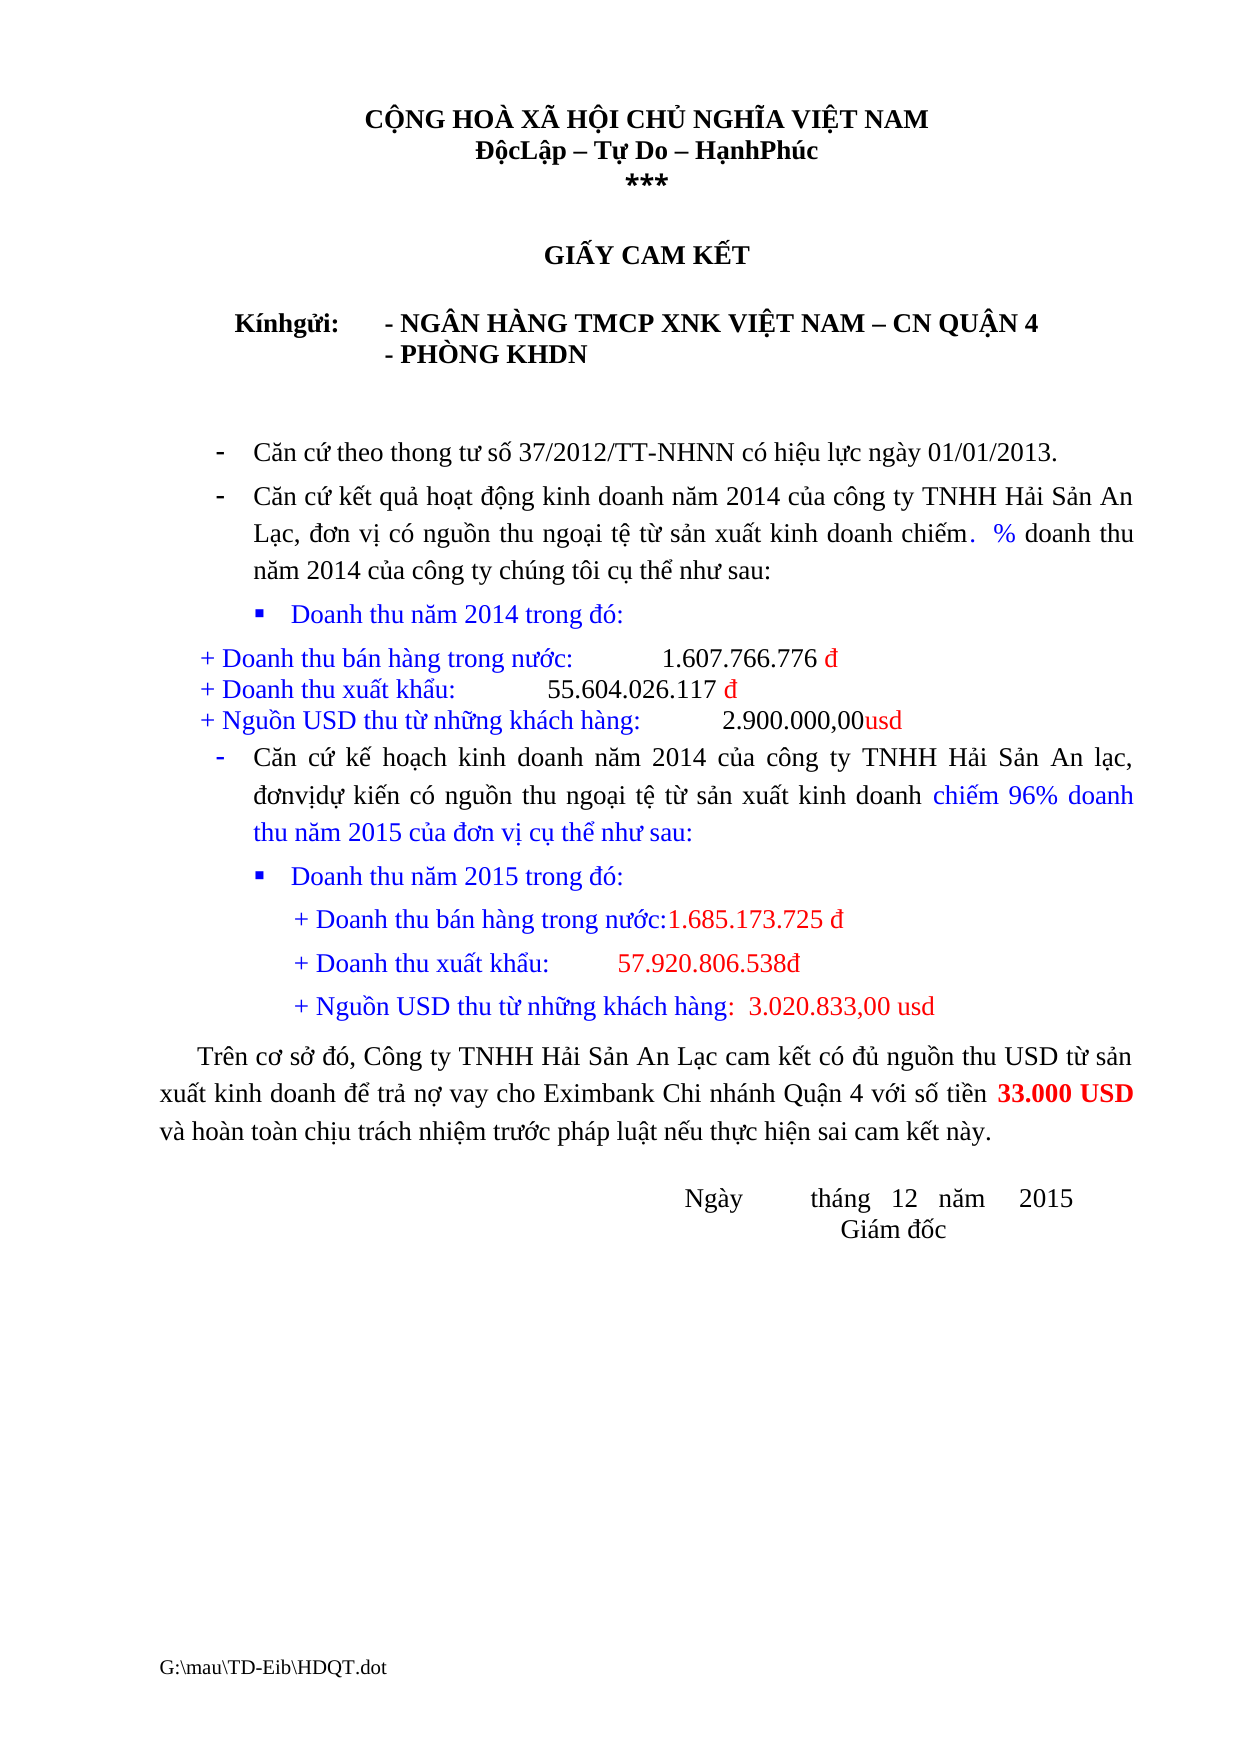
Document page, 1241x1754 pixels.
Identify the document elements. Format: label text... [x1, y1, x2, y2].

text ĐộcLập – Tự Do – HạnhPhúc [159, 134, 1134, 165]
list Căn cứ theo thong tư số 37/2012/TT-NHNN có hiệu lực ngày 01/01/2013. [216, 436, 1134, 467]
list Doanh thu năm 2014 trong đó: [253, 598, 1134, 629]
subtitle - PHÒNG KHDN [309, 338, 1134, 369]
subtitle Kínhgửi: - NGÂN HÀNG TMCP XNK VIỆT NAM – CN QUẬN 4 [159, 307, 1134, 338]
list Căn cứ kế hoạch kinh doanh năm 2014 của công ty TNHH Hải Sản An lạc, đơnvịdự kiến có nguồn thu ngoại tệ từ sản xuất kinh doanh chiếm 96% doanh thu năm 2015 của đơn vị cụ thể như sau: [216, 741, 1134, 847]
text + Doanh thu xuất khẩu: 57.920.806.538đ [253, 947, 1134, 978]
text Giám đốc [159, 1214, 1134, 1245]
text + Doanh thu xuất khẩu: 55.604.026.117 đ [159, 673, 1134, 704]
text Ngày tháng 12 năm 2015 [159, 1182, 1134, 1214]
text *** [159, 165, 1134, 202]
text + Doanh thu bán hàng trong nước: 1.607.766.776 đ [159, 642, 1134, 673]
text Trên cơ sở đó, Công ty TNHH Hải Sản An Lạc cam kết có đủ nguồn thu USD từ sản xuất kinh doanh để trả nợ vay cho Eximbank Chi nhánh Quận 4 với số tiền 33.000 USD và hoàn toàn chịu trách nhiệm trước pháp luật nếu thực hiện sai cam kết này. [159, 1040, 1134, 1146]
subtitle CỘNG HOÀ XÃ HỘI CHỦ NGHĨA VIỆT NAM [159, 103, 1134, 134]
text GIẤY KẾT [159, 239, 1134, 270]
list Căn cứ kết quả hoạt động kinh doanh năm 2014 của công ty TNHH Hải Sản An Lạc, đơn vị có nguồn thu ngoại tệ từ sản xuất kinh doanh chiếm. % doanh thu năm 2014 của công ty chúng tôi cụ thể như sau: [216, 480, 1134, 586]
text + Doanh thu bán hàng trong nước:1.685.173.725 đ [253, 903, 1134, 934]
list Doanh thu năm 2015 trong đó: [253, 860, 1134, 891]
text + Nguồn USD thu từ những khách hàng: 3.020.833,00 usd [253, 991, 1134, 1022]
text + Nguồn USD thu từ những khách hàng: 2.900.000,00usd [159, 704, 1134, 735]
